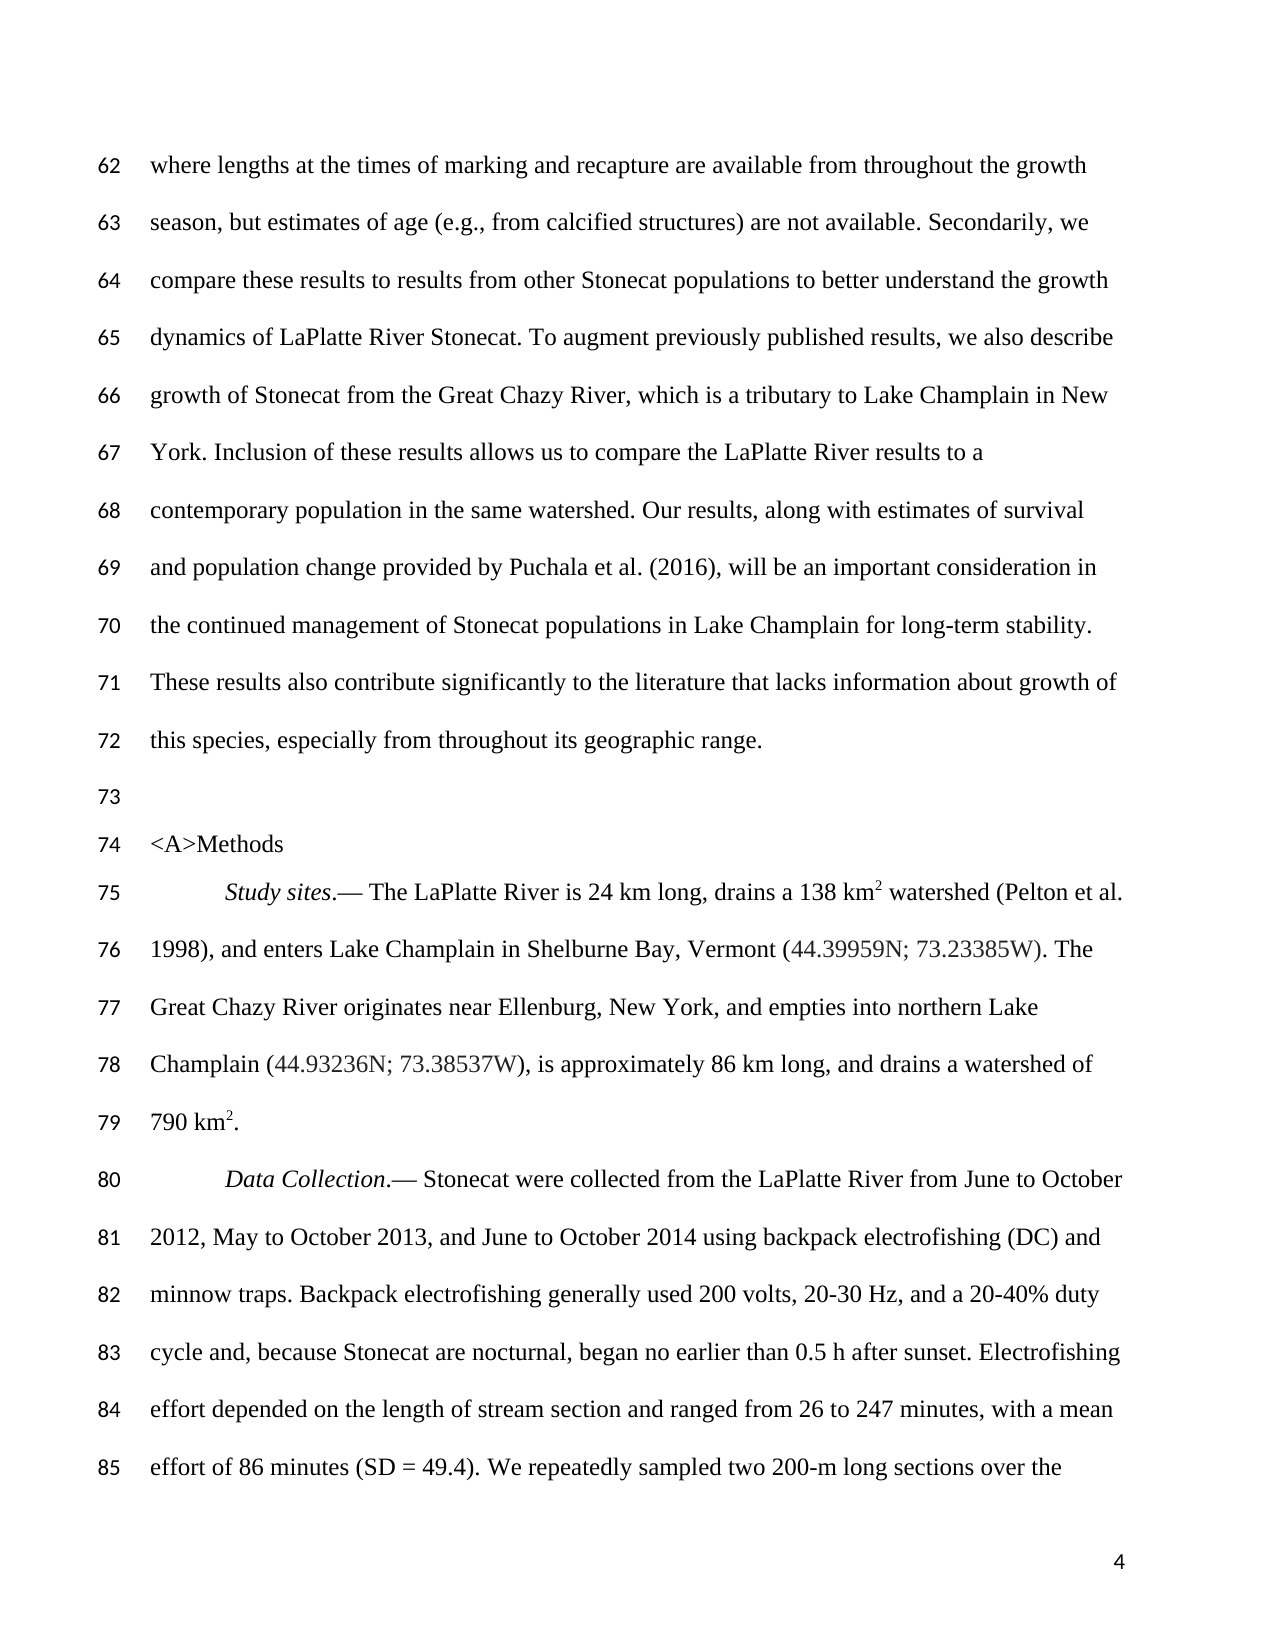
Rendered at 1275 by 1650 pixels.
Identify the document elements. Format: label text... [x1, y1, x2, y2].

text <A>Methods [150, 829, 1125, 858]
text Study sites.— The LaPlatte River is 24 km long, drains a 138 km2 watershed (Pelton et al. 1998), and enters Lake Champlain in Shelburne Bay, Vermont (44.39959N; 73.23385W). The Great Chazy River originates near Ellenburg, New York, and empties into northern Lake Champlain (44.93236N; 73.38537W), is approximately 86 km long, and drains a watershed of 790 km2. [150, 877, 1125, 1136]
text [150, 1164, 1125, 1481]
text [150, 150, 1125, 754]
